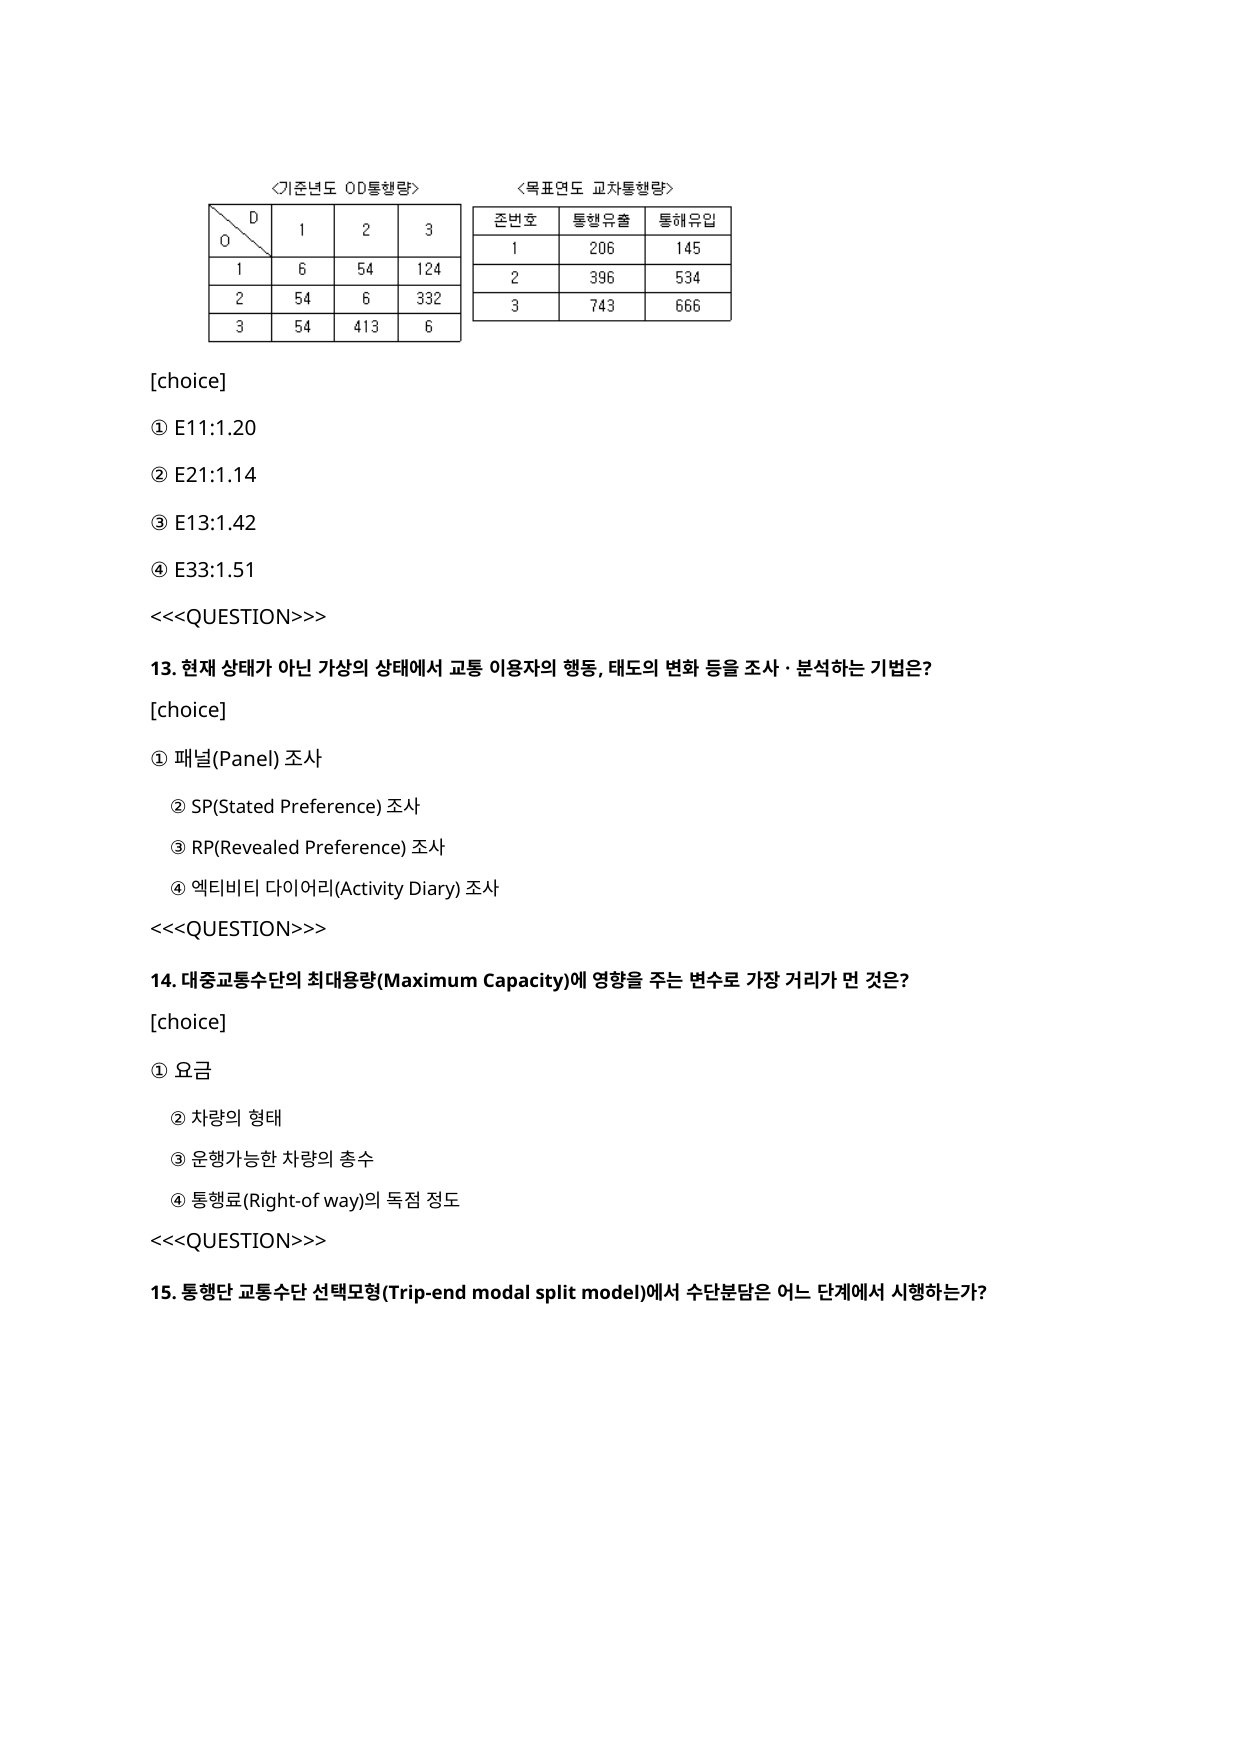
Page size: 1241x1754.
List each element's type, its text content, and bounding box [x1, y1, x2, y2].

text ① E11:1.20 [150, 413, 1090, 442]
text ④ 엑티비티 다이어리(Activity Diary) 조사 [150, 873, 1090, 901]
text ③ 운행가능한 차량의 총수 [150, 1144, 1090, 1172]
text ② SP(Stated Preference) 조사 [150, 792, 1090, 819]
text <<<QUESTION>>> [150, 1226, 1090, 1255]
text ① 요금 [150, 1054, 1090, 1084]
text ④ 통행료(Right-of way)의 독점 정도 [150, 1185, 1090, 1212]
text [choice] [150, 695, 1090, 723]
text ④ E33:1.51 [150, 555, 1090, 584]
text ③ RP(Revealed Preference) 조사 [150, 832, 1090, 860]
text [choice] [150, 366, 1090, 394]
text ② E21:1.14 [150, 461, 1090, 489]
text ② 차량의 형태 [150, 1103, 1090, 1131]
text <<<QUESTION>>> [150, 602, 1090, 631]
text ③ E13:1.42 [150, 508, 1090, 536]
picture [206, 177, 738, 346]
text [choice] [150, 1007, 1090, 1035]
text 15. 통행단 교통수단 선택모형(Trip-end modal split model)에서 수단분담은 어느 단계에서 시행하는가? [150, 1278, 1090, 1305]
text <<<QUESTION>>> [150, 914, 1090, 943]
text 13. 현재 상태가 아닌 가상의 상태에서 교통 이용자의 행동, 태도의 변화 등을 조사ㆍ분석하는 기법은? [150, 654, 1090, 681]
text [150, 177, 1090, 352]
text 14. 대중교통수단의 최대용량(Maximum Capacity)에 영향을 주는 변수로 가장 거리가 먼 것은? [150, 966, 1090, 993]
text ① 패널(Panel) 조사 [150, 742, 1090, 772]
